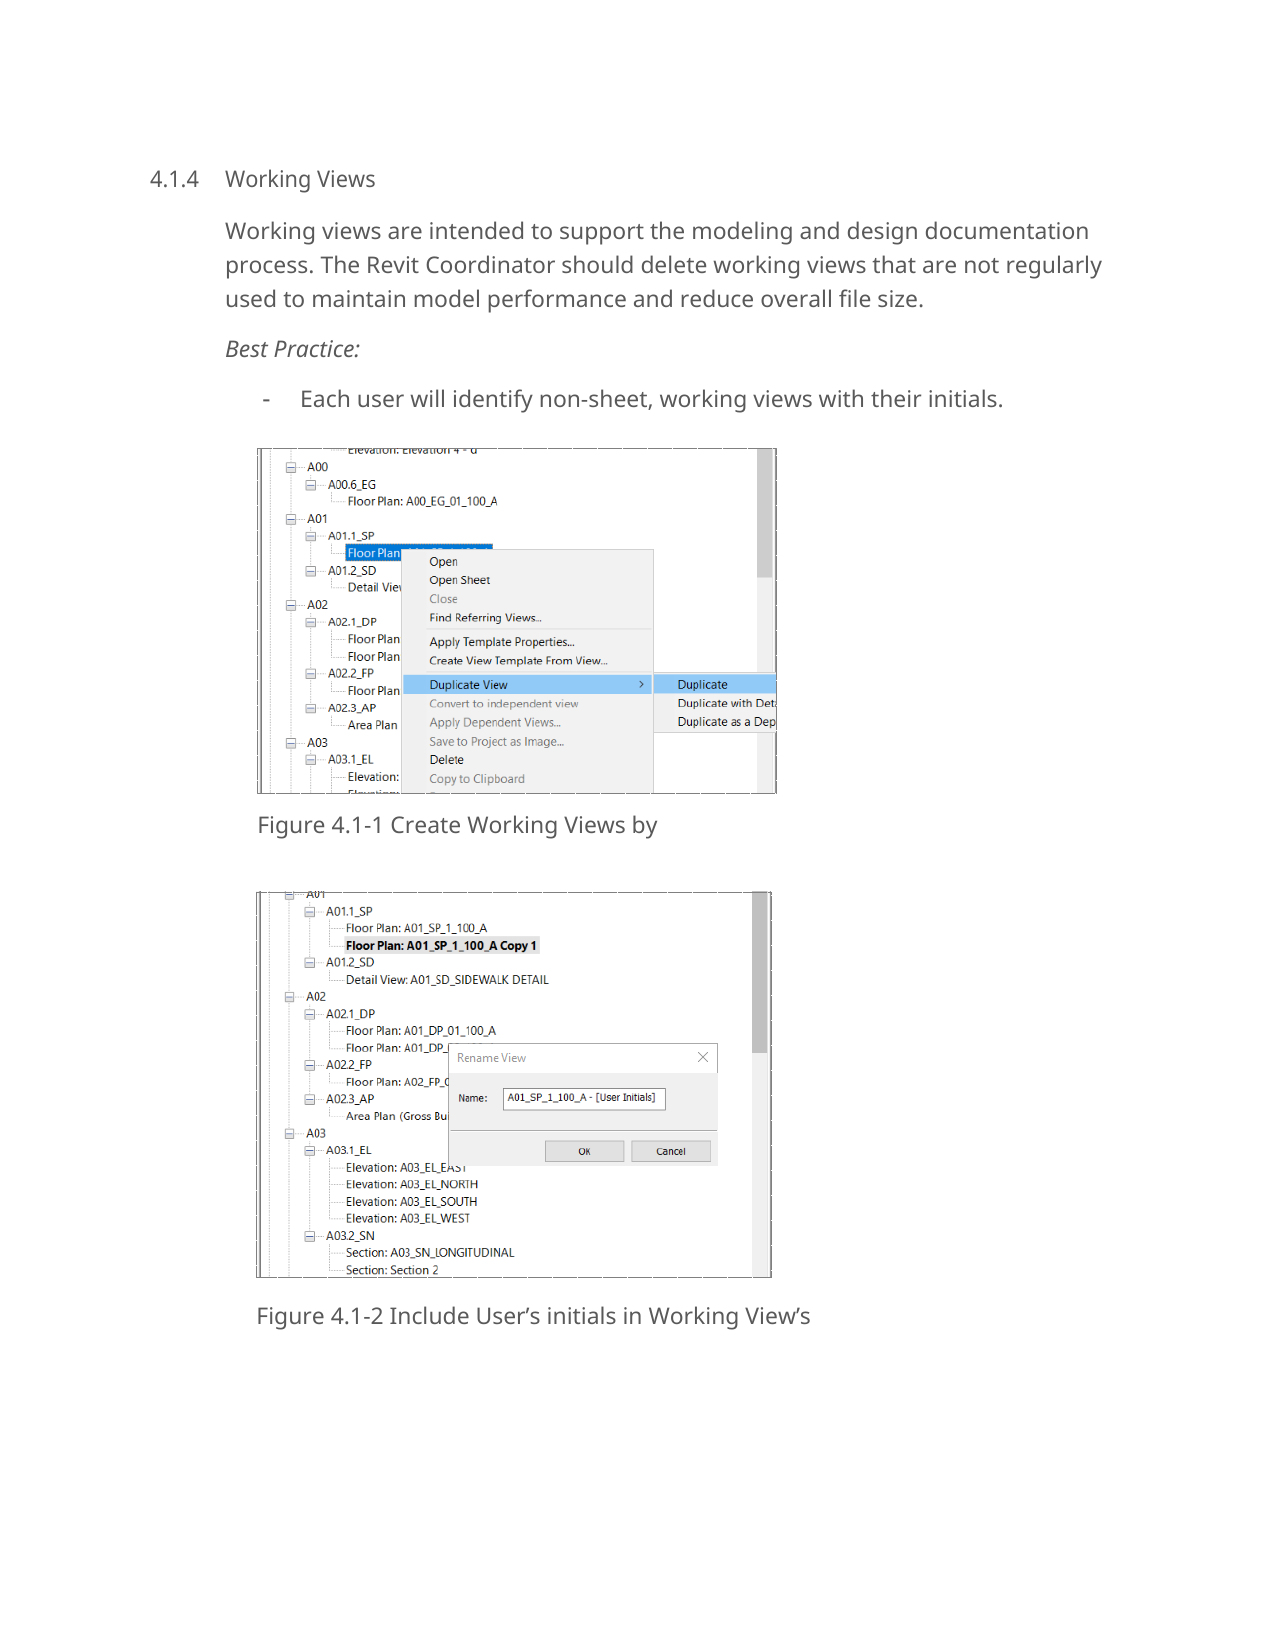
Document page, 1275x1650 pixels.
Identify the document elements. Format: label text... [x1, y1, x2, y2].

picture [258, 449, 776, 793]
list Each user will identify non-sheet, working views with their initials. [262, 383, 1125, 415]
text Working views are intended to support the modeling and design documentation process. The Revit Coordinator should delete working views that are not regularly used to maintain model performance and reduce overall file size. [225, 215, 1125, 314]
subtitle Working Views [150, 162, 1125, 194]
list Best Practice: [225, 333, 1125, 364]
picture [257, 893, 771, 1277]
